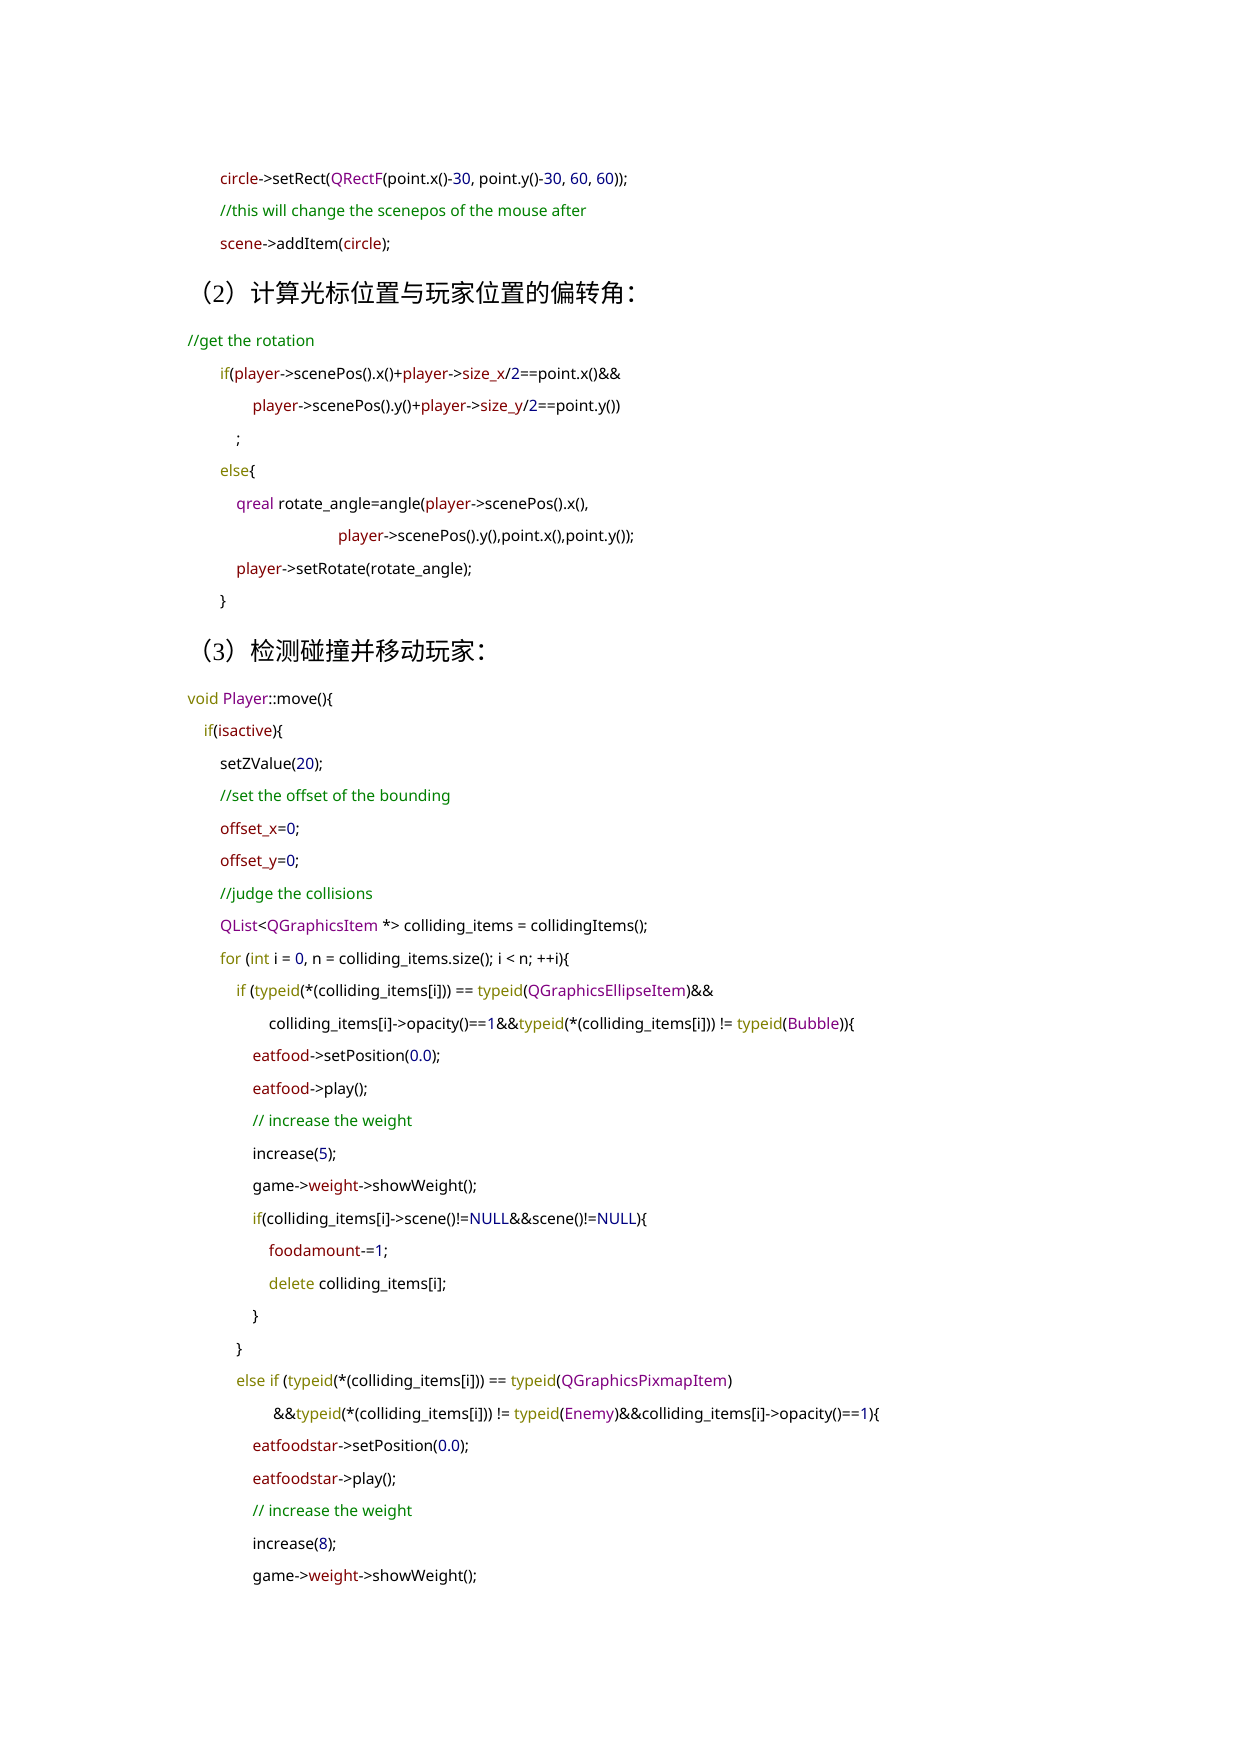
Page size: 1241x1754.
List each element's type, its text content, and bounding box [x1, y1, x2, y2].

text if(isactive){ [187, 714, 1053, 747]
text increase(5); [187, 1137, 1053, 1169]
text offset_x=0; [187, 812, 1053, 844]
text if(player->scenePos().x()+player->size_x/2==point.x()&& [187, 357, 1053, 389]
text delete colliding_items[i]; [187, 1267, 1053, 1299]
text setZValue(20); [187, 747, 1053, 779]
text if (typeid(*(colliding_items[i])) == typeid(QGraphicsEllipseItem)&& [187, 974, 1053, 1007]
text // increase the weight [187, 1494, 1053, 1527]
text // increase the weight [187, 1104, 1053, 1137]
text eatfood->setPosition(0.0); [187, 1039, 1053, 1072]
text } [187, 584, 1053, 617]
text if(colliding_items[i]->scene()!=NULL&&scene()!=NULL){ [187, 1202, 1053, 1234]
text &&typeid(*(colliding_items[i])) != typeid(Enemy)&&colliding_items[i]->opacity()==1){ [187, 1397, 1053, 1429]
text offset_y=0; [187, 844, 1053, 877]
text } [187, 1299, 1053, 1332]
text circle->setRect(QRectF(point.x()-30, point.y()-30, 60, 60)); [187, 162, 1053, 194]
text else{ [187, 454, 1053, 487]
list 计算光标位置与玩家位置的偏转角： [187, 259, 1053, 324]
text void Player::move(){ [187, 682, 1053, 714]
text } [187, 1332, 1053, 1364]
text eatfood->play(); [187, 1072, 1053, 1104]
text game->weight->showWeight(); [187, 1169, 1053, 1202]
text else if (typeid(*(colliding_items[i])) == typeid(QGraphicsPixmapItem) [187, 1364, 1053, 1397]
text player->scenePos().y(),point.x(),point.y()); [187, 519, 1053, 552]
text ; [187, 422, 1053, 454]
text foodamount-=1; [187, 1234, 1053, 1267]
text eatfoodstar->setPosition(0.0); [187, 1429, 1053, 1462]
text QList<QGraphicsItem *> colliding_items = collidingItems(); [187, 909, 1053, 942]
text player->setRotate(rotate_angle); [187, 552, 1053, 584]
text //get the rotation [187, 324, 1053, 357]
text colliding_items[i]->opacity()==1&&typeid(*(colliding_items[i])) != typeid(Bubble)){ [187, 1007, 1053, 1039]
list 检测碰撞并移动玩家： [187, 617, 1053, 682]
text player->scenePos().y()+player->size_y/2==point.y()) [187, 389, 1053, 422]
text scene->addItem(circle); [187, 227, 1053, 259]
text qreal rotate_angle=angle(player->scenePos().x(), [187, 487, 1053, 519]
text //set the offset of the bounding [187, 779, 1053, 812]
text game->weight->showWeight(); [187, 1559, 1053, 1592]
text //this will change the scenepos of the mouse after [187, 194, 1053, 227]
text for (int i = 0, n = colliding_items.size(); i < n; ++i){ [187, 942, 1053, 974]
text increase(8); [187, 1527, 1053, 1559]
text eatfoodstar->play(); [187, 1462, 1053, 1494]
text //judge the collisions [187, 877, 1053, 909]
